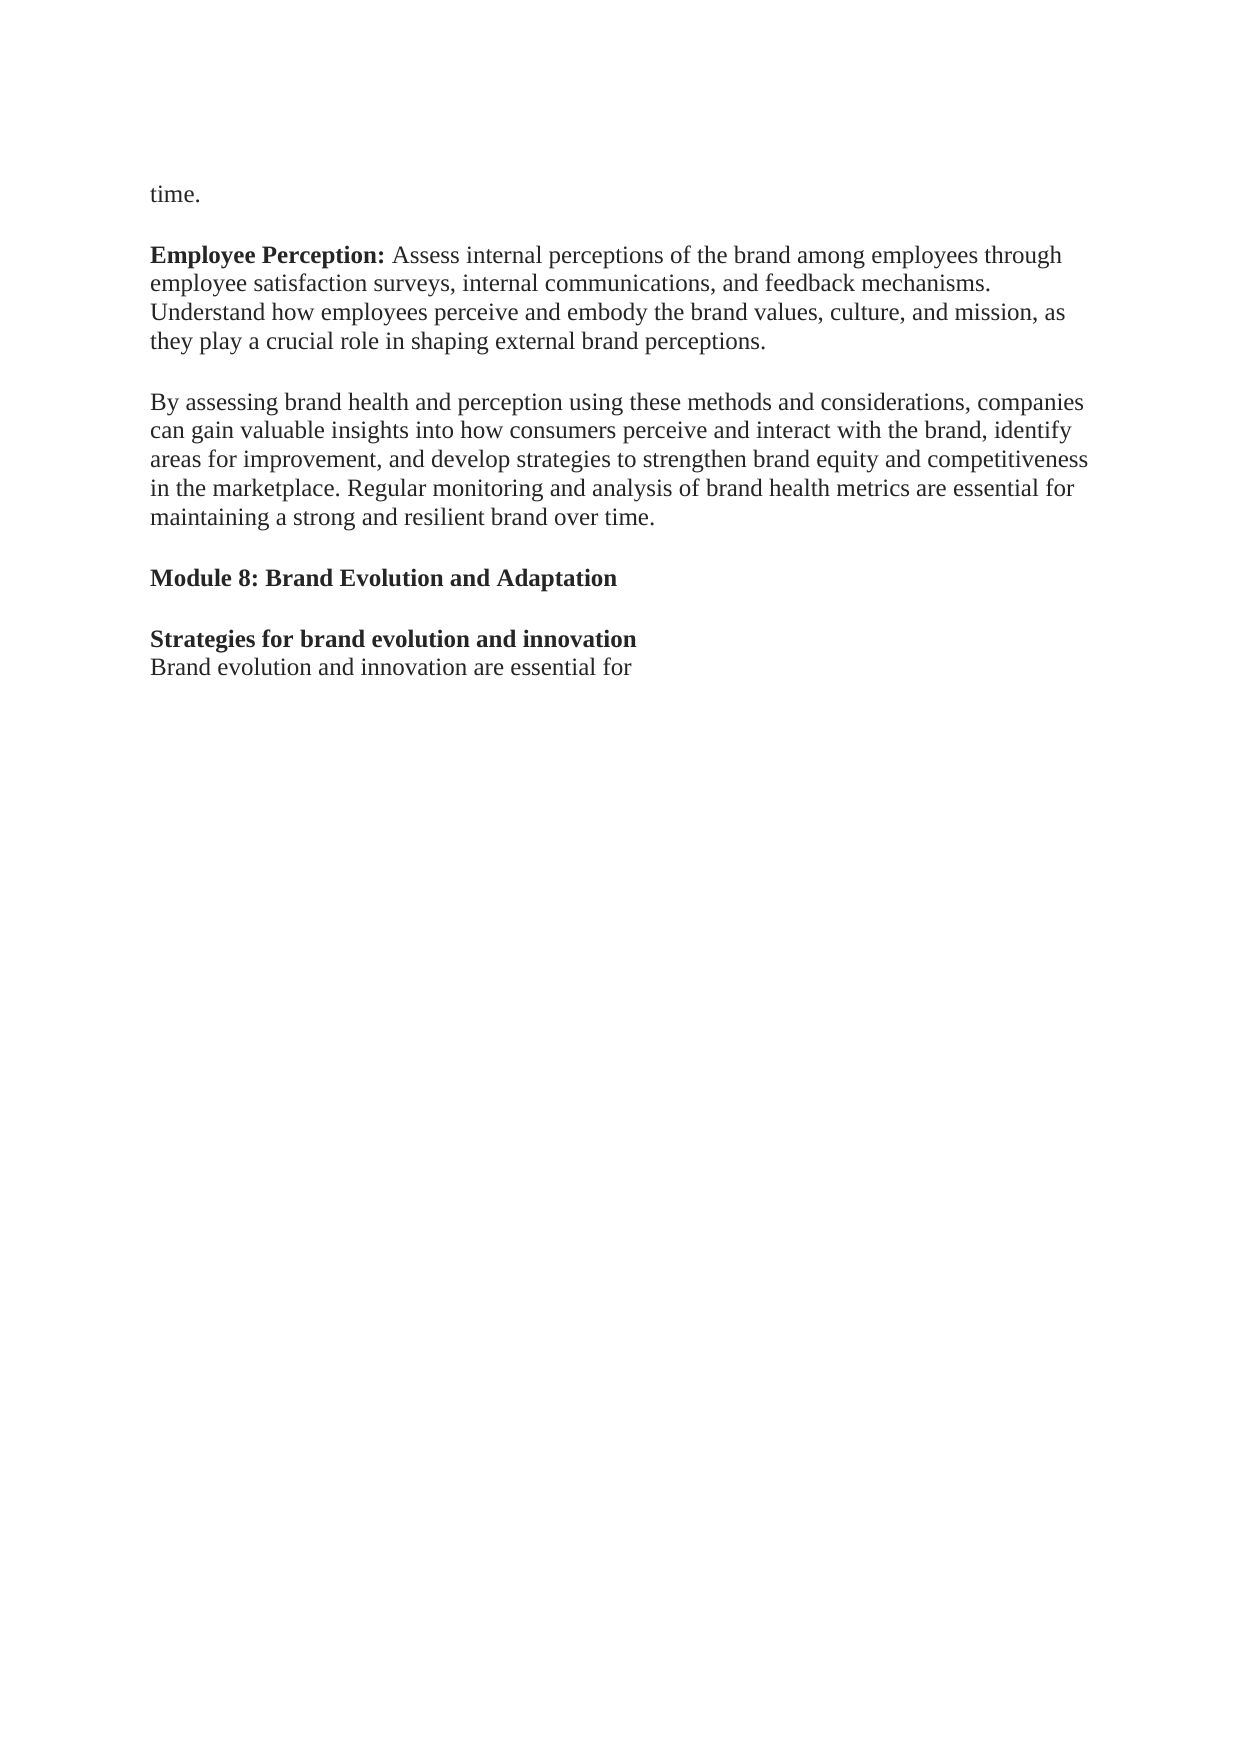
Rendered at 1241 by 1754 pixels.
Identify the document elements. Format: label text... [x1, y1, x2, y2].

text Employee Perception: Assess internal perceptions of the brand among employees through employee satisfaction surveys, internal communications, and feedback mechanisms. Understand how employees perceive and embody the brand values, culture, and mission, as they play a crucial role in shaping external brand perceptions. [150, 240, 1090, 355]
text Strategies for brand evolution and innovation [150, 624, 1090, 652]
text Module 8: Brand Evolution and Adaptation [150, 563, 1090, 592]
text By assessing brand health and perception using these methods and considerations, companies can gain valuable insights into how consumers perceive and interact with the brand, identify areas for improvement, and develop strategies to strengthen brand equity and competitiveness in the marketplace. Regular monitoring and analysis of brand health metrics are essential for maintaining a strong and resilient brand over time. [150, 387, 1090, 531]
text Brand evolution and innovation are essential for [150, 652, 1090, 681]
text time. [150, 179, 1090, 207]
